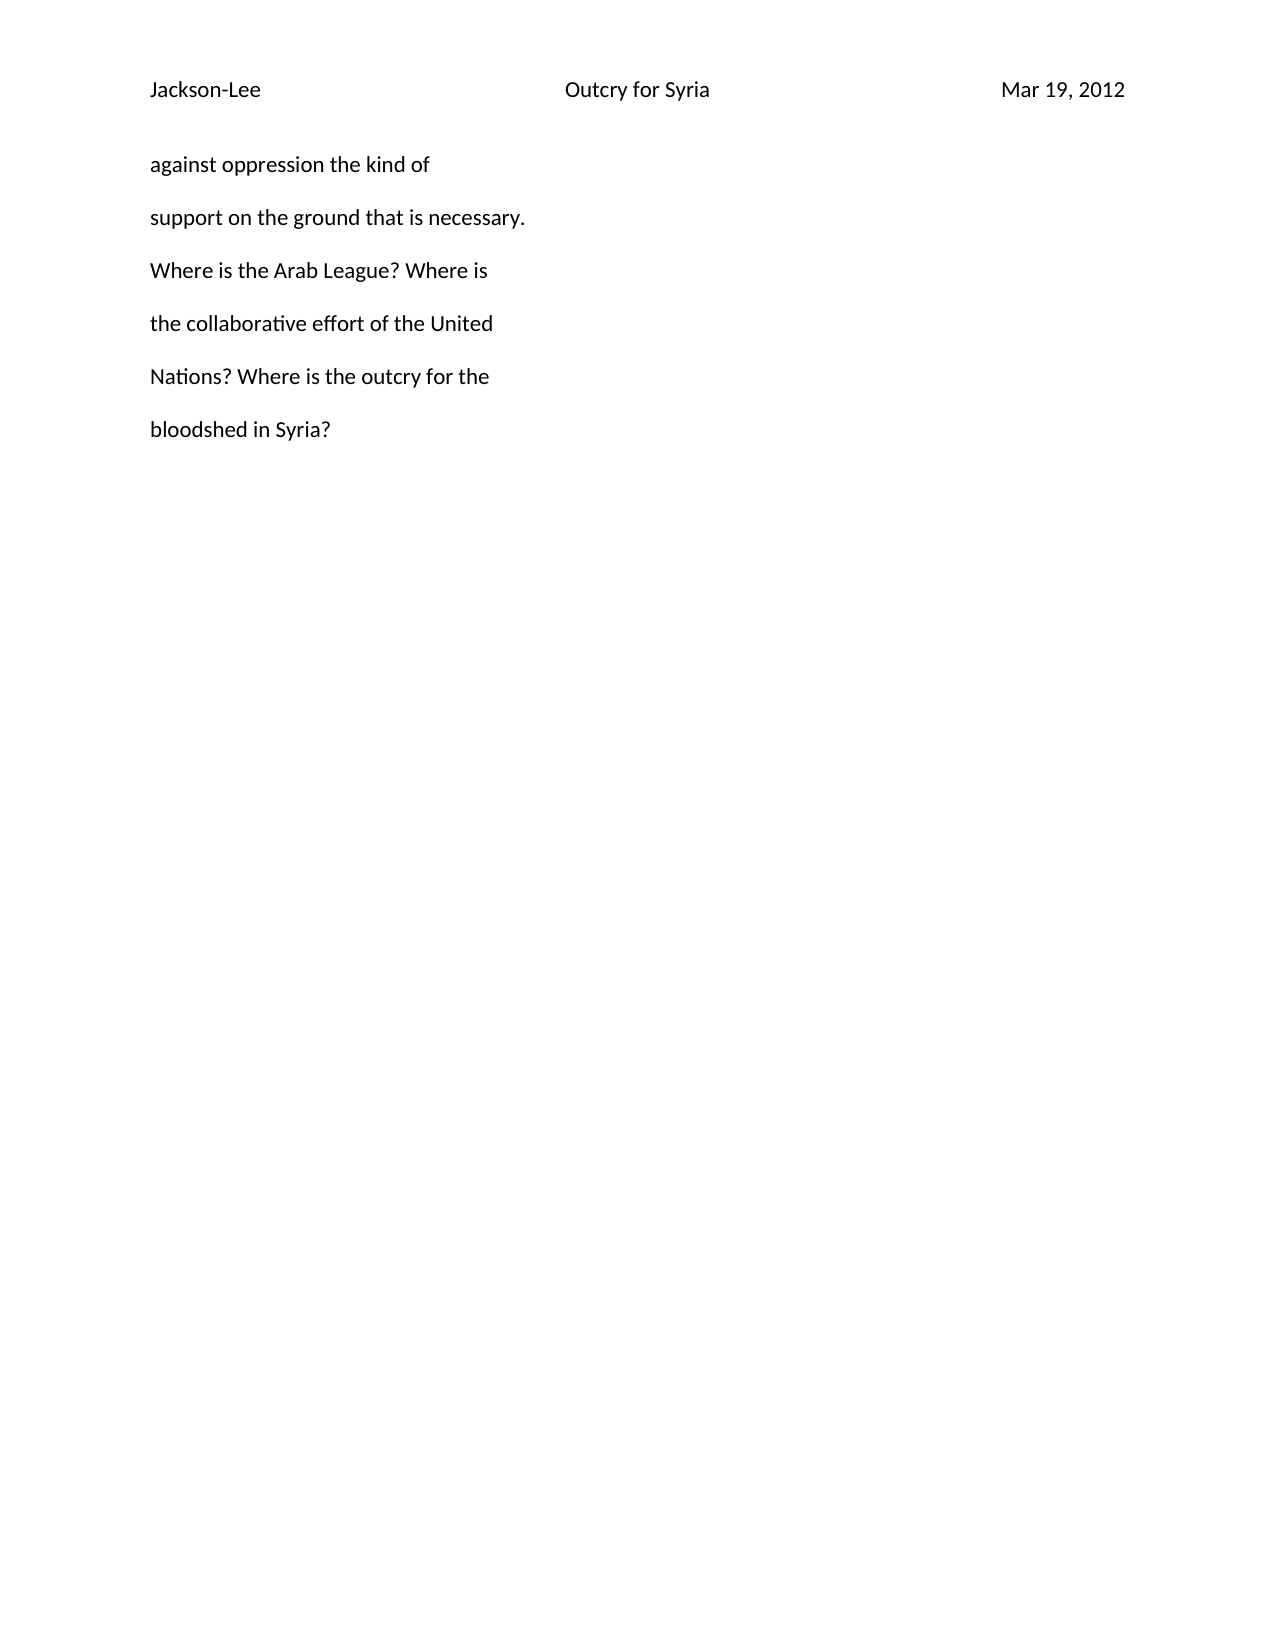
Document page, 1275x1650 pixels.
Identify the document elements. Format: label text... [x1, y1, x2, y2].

text against oppression the kind of [150, 150, 1125, 178]
text Nations? Where is the outcry for the [150, 362, 1125, 390]
text bloodshed in Syria? [150, 415, 1125, 443]
text the collaborative effort of the United [150, 309, 1125, 337]
text support on the ground that is necessary. [150, 203, 1125, 231]
text Where is the Arab League? Where is [150, 256, 1125, 284]
